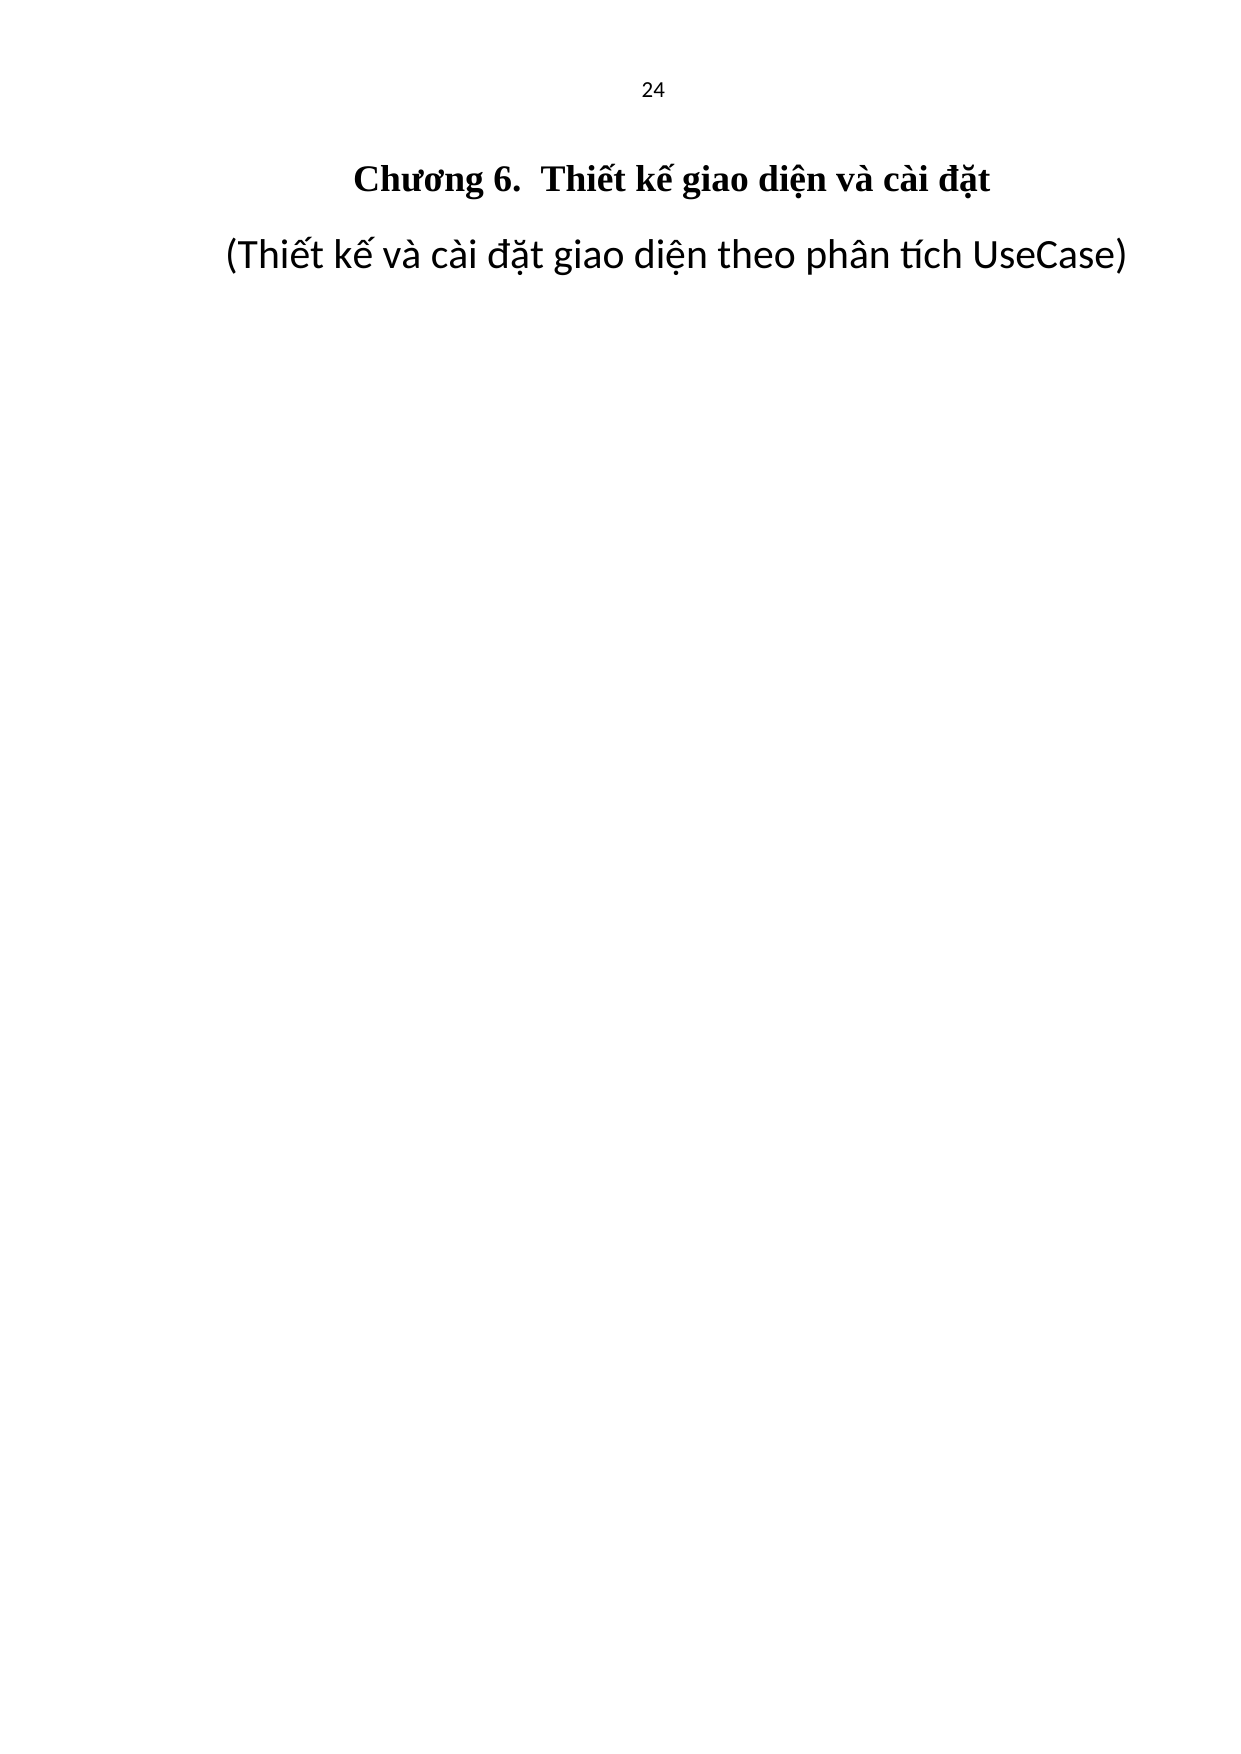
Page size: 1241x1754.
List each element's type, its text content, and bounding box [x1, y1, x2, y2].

text (Thiết kế và cài đặt giao diện theo phân tích UseCase) [150, 228, 1156, 278]
subtitle Thiết kế giao diện và cài đặt [187, 156, 1156, 199]
